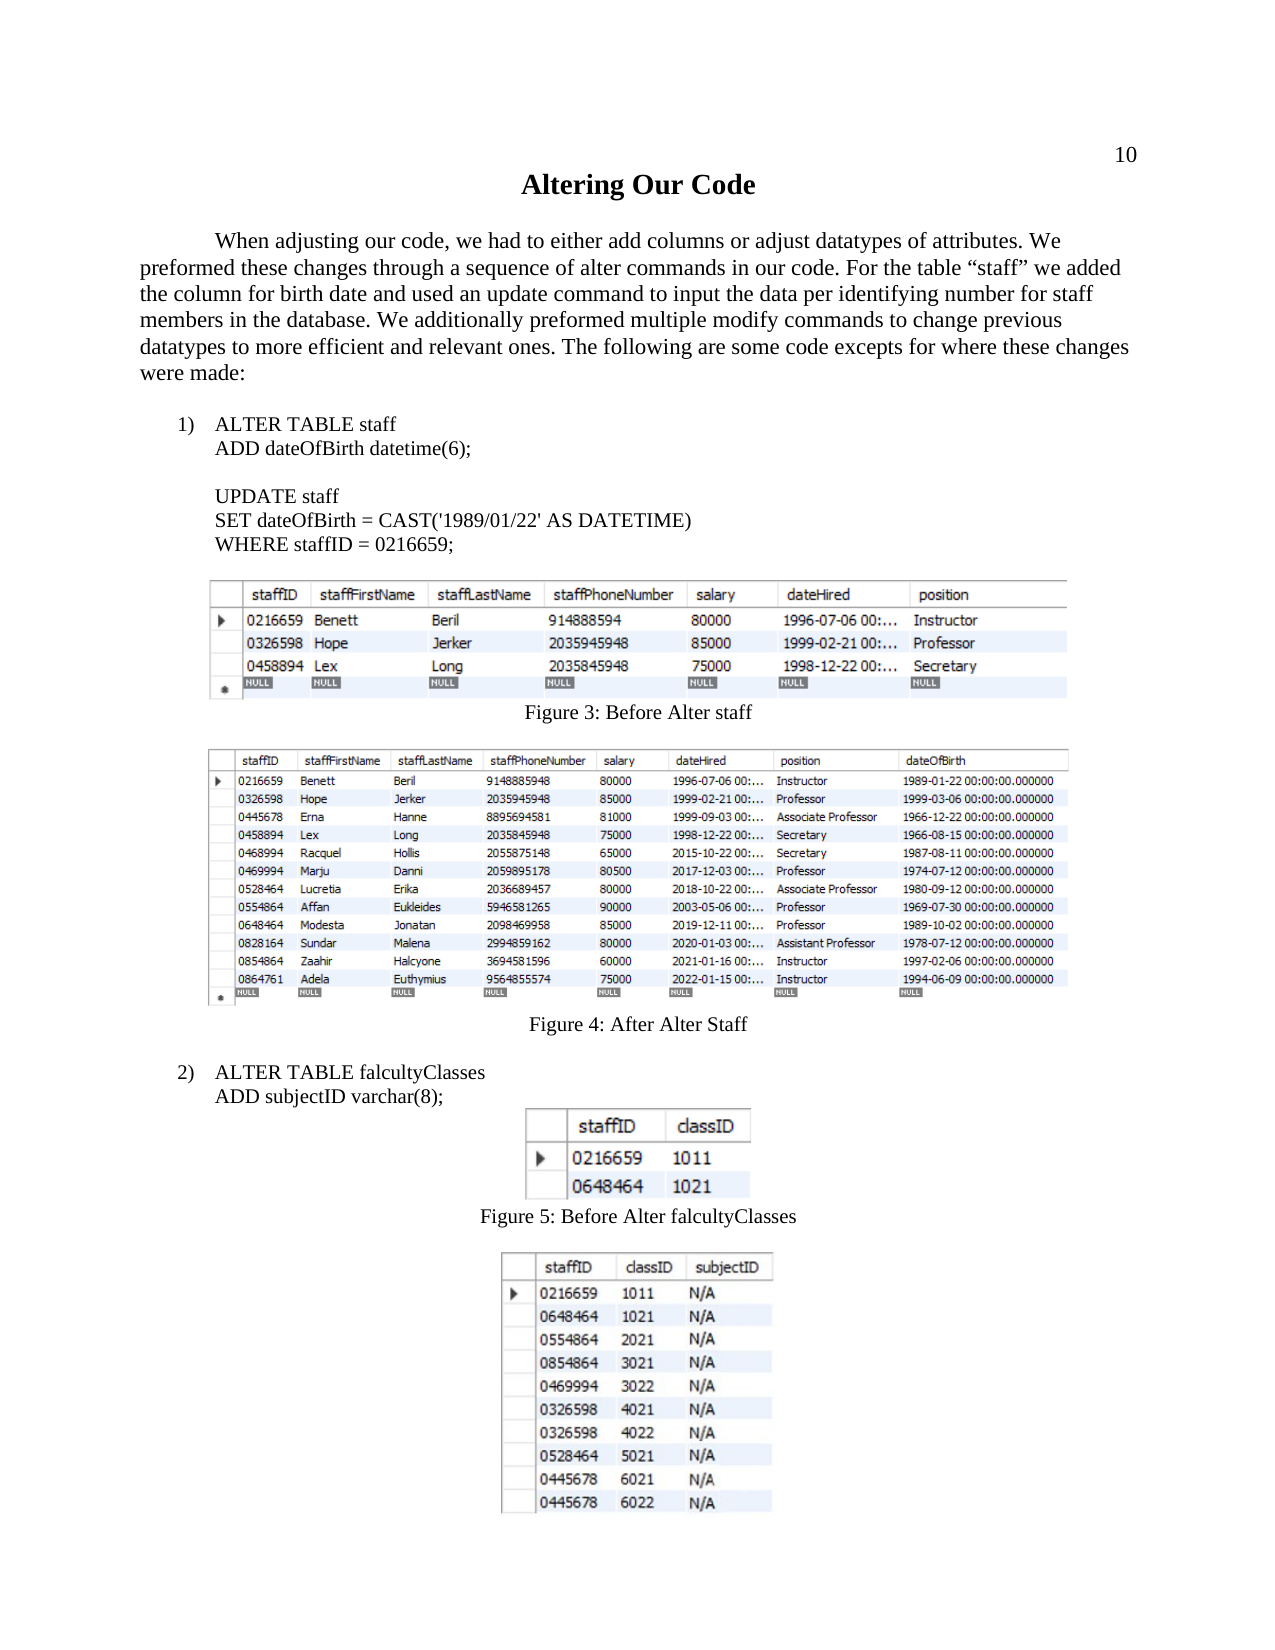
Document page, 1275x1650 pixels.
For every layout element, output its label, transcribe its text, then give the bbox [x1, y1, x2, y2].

picture [209, 580, 1067, 701]
picture [525, 1108, 752, 1205]
text Figure 5: Before Alter falcultyClasses [139, 1204, 1137, 1228]
list ALTER TABLE falcultyClasses [177, 1060, 1137, 1084]
text When adjusting our code, we had to either add columns or adjust datatypes of attributes. We preformed these changes through a sequence of alter commands in our code. For the table “staff” we added the column for birth date and used an update command to input the data per identifying number for staff members in the database. We additionally preformed multiple modify commands to change previous datatypes to more efficient and relevant ones. The following are some code excepts for where these changes were made: [139, 227, 1137, 385]
text Figure 4: After Alter Staff [139, 1012, 1137, 1036]
text ADD subjectID varchar(8); [139, 1084, 1137, 1108]
text UPDATE staff [214, 484, 1137, 508]
picture [207, 748, 1069, 1012]
list ALTER TABLE staff [177, 412, 1137, 436]
picture [501, 1252, 776, 1519]
text Figure 3: Before Alter staff [139, 700, 1137, 724]
text 10 [139, 141, 1137, 167]
text WHERE staffID = 0216659; [139, 532, 1137, 556]
text Altering Our Code [139, 167, 1137, 201]
text ADD dateOfBirth datetime(6); [139, 436, 1137, 460]
text SET dateOfBirth = CAST('1989/01/22' AS DATETIME) [139, 508, 1137, 532]
